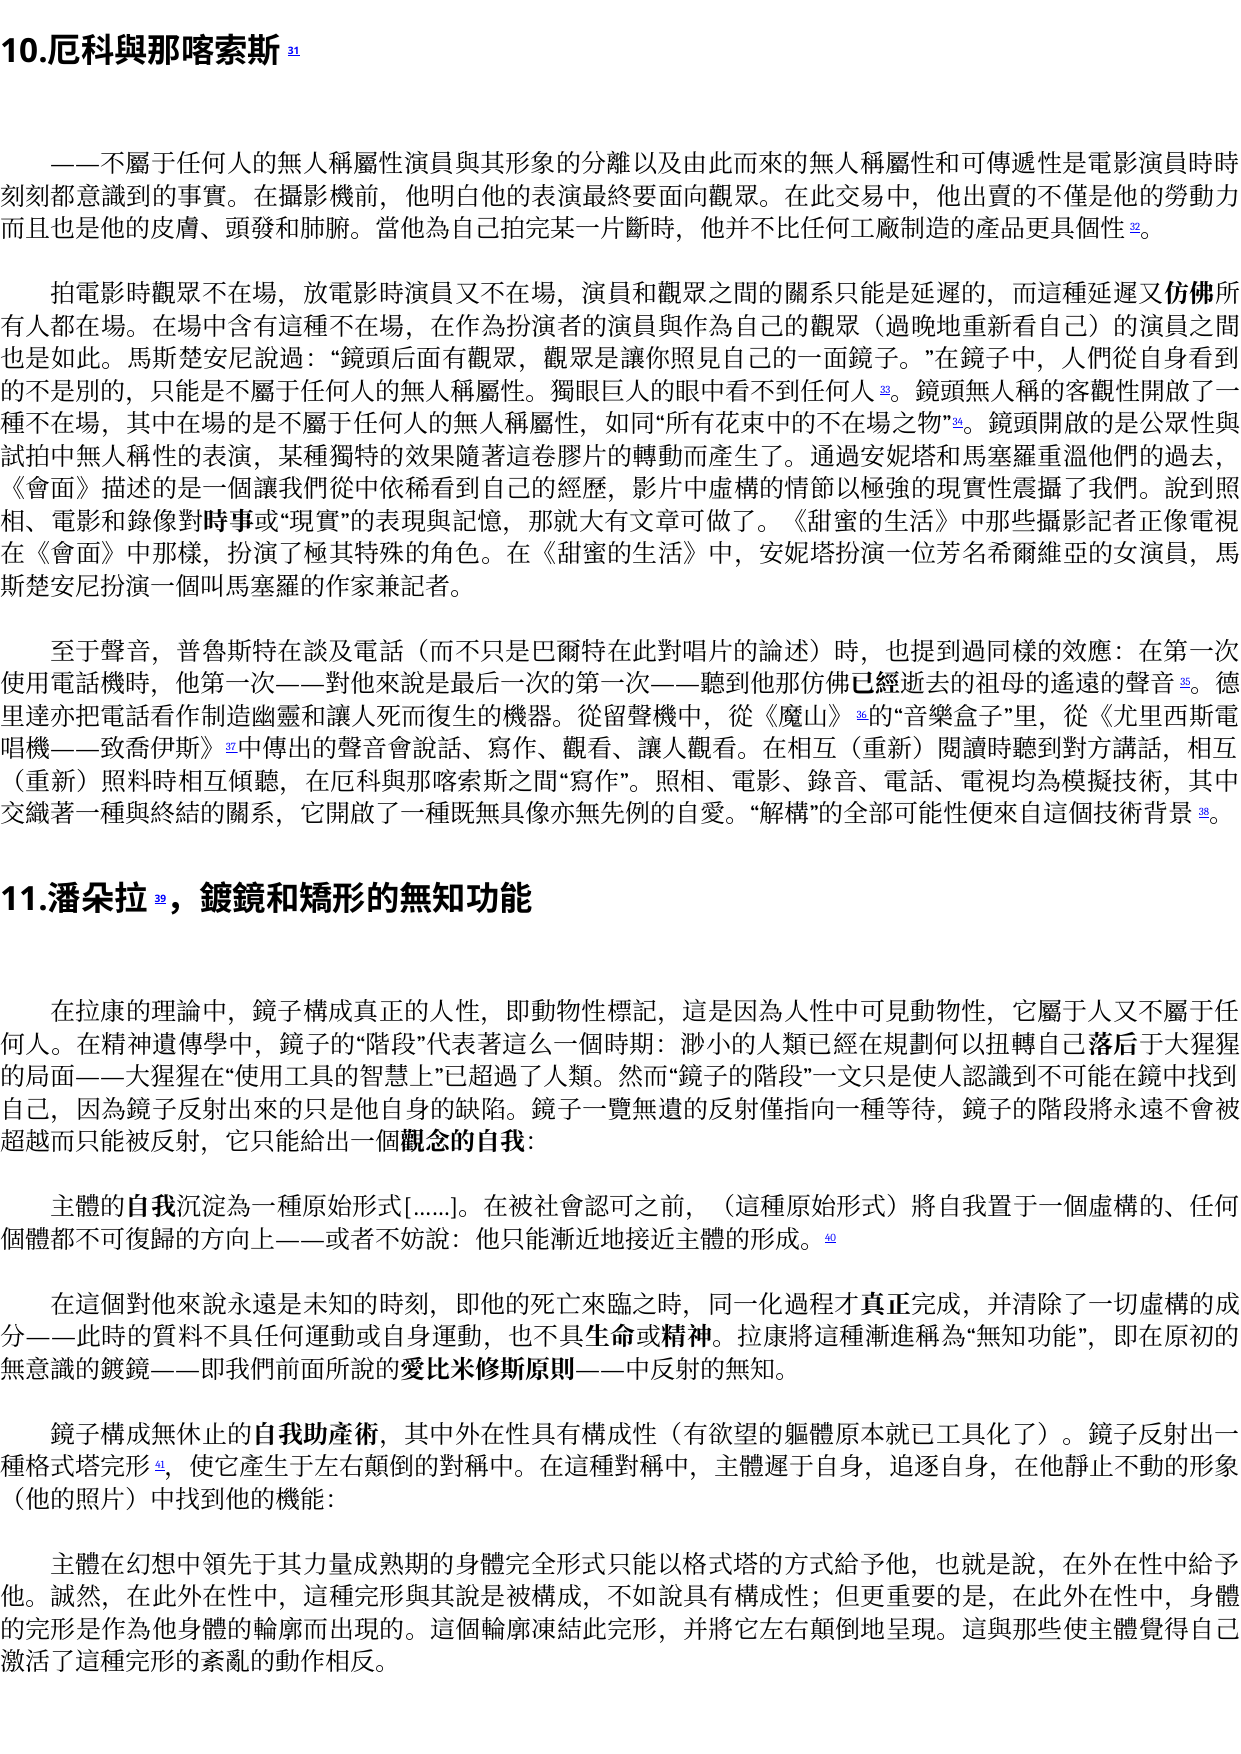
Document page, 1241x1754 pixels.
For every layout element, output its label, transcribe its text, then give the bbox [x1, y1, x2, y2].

subtitle 10.厄科與那喀索斯31 [0, 16, 1240, 81]
text 鏡子構成無休止的自我助產術，其中外在性具有構成性（有欲望的軀體原本就已工具化了）。鏡子反射出一種格式塔完形41，使它產生于左右顛倒的對稱中。在這種對稱中，主體遲于自身，追逐自身，在他靜止不動的形象（他的照片）中找到他的機能： [0, 1419, 1240, 1516]
subtitle 11.潘朵拉39，鍍鏡和矯形的無知功能 [0, 863, 1240, 928]
text 在拉康的理論中，鏡子構成真正的人性，即動物性標記，這是因為人性中可見動物性，它屬于人又不屬于任何人。在精神遺傳學中，鏡子的“階段”代表著這么一個時期：渺小的人類已經在規劃何以扭轉自己落后于大猩猩的局面——大猩猩在“使用工具的智慧上”已超過了人類。然而“鏡子的階段”一文只是使人認識到不可能在鏡中找到自己，因為鏡子反射出來的只是他自身的缺陷。鏡子一覽無遺的反射僅指向一種等待，鏡子的階段將永遠不會被超越而只能被反射，它只能給出一個觀念的自我： [0, 996, 1240, 1159]
text 主體在幻想中領先于其力量成熟期的身體完全形式只能以格式塔的方式給予他，也就是說，在外在性中給予他。誠然，在此外在性中，這種完形與其說是被構成，不如說具有構成性；但更重要的是，在此外在性中，身體的完形是作為他身體的輪廓而出現的。這個輪廓凍結此完形，并將它左右顛倒地呈現。這與那些使主體覺得自己激活了這種完形的紊亂的動作相反。 [0, 1549, 1240, 1679]
text 拍電影時觀眾不在場，放電影時演員又不在場，演員和觀眾之間的關系只能是延遲的，而這種延遲又仿佛所有人都在場。在場中含有這種不在場，在作為扮演者的演員與作為自己的觀眾（過晚地重新看自己）的演員之間也是如此。馬斯楚安尼說過：“鏡頭后面有觀眾，觀眾是讓你照見自己的一面鏡子。”在鏡子中，人們從自身看到的不是別的，只能是不屬于任何人的無人稱屬性。獨眼巨人的眼中看不到任何人33。鏡頭無人稱的客觀性開啟了一種不在場，其中在場的是不屬于任何人的無人稱屬性，如同“所有花束中的不在場之物”34。鏡頭開啟的是公眾性與試拍中無人稱性的表演，某種獨特的效果隨著這卷膠片的轉動而產生了。通過安妮塔和馬塞羅重溫他們的過去，《會面》描述的是一個讓我們從中依稀看到自己的經歷，影片中虛構的情節以極強的現實性震攝了我們。說到照相、電影和錄像對時事或“現實”的表現與記憶，那就大有文章可做了。《甜蜜的生活》中那些攝影記者正像電視在《會面》中那樣，扮演了極其特殊的角色。在《甜蜜的生活》中，安妮塔扮演一位芳名希爾維亞的女演員，馬斯楚安尼扮演一個叫馬塞羅的作家兼記者。 [0, 278, 1240, 603]
text ——不屬于任何人的無人稱屬性演員與其形象的分離以及由此而來的無人稱屬性和可傳遞性是電影演員時時刻刻都意識到的事實。在攝影機前，他明白他的表演最終要面向觀眾。在此交易中，他出賣的不僅是他的勞動力，而且也是他的皮膚、頭發和肺腑。當他為自己拍完某一片斷時，他并不比任何工廠制造的產品更具個性32。 [0, 148, 1240, 246]
text 至于聲音，普魯斯特在談及電話（而不只是巴爾特在此對唱片的論述）時，也提到過同樣的效應：在第一次使用電話機時，他第一次——對他來說是最后一次的第一次——聽到他那仿佛已經逝去的祖母的遙遠的聲音35。德里達亦把電話看作制造幽靈和讓人死而復生的機器。從留聲機中，從《魔山》36的“音樂盒子”里，從《尤里西斯電唱機——致喬伊斯》37中傳出的聲音會說話、寫作、觀看、讓人觀看。在相互（重新）閱讀時聽到對方講話，相互（重新）照料時相互傾聽，在厄科與那喀索斯之間“寫作”。照相、電影、錄音、電話、電視均為模擬技術，其中交織著一種與終結的關系，它開啟了一種既無具像亦無先例的自愛。“解構”的全部可能性便來自這個技術背景38。 [0, 636, 1240, 831]
text 在這個對他來說永遠是未知的時刻，即他的死亡來臨之時，同一化過程才真正完成，并清除了一切虛構的成分——此時的質料不具任何運動或自身運動，也不具生命或精神。拉康將這種漸進稱為“無知功能”，即在原初的無意識的鍍鏡——即我們前面所說的愛比米修斯原則——中反射的無知。 [0, 1289, 1240, 1386]
text 主體的自我沉淀為一種原始形式[……]。在被社會認可之前，（這種原始形式）將自我置于一個虛構的、任何個體都不可復歸的方向上——或者不妨說：他只能漸近地接近主體的形成。40 [0, 1191, 1240, 1256]
